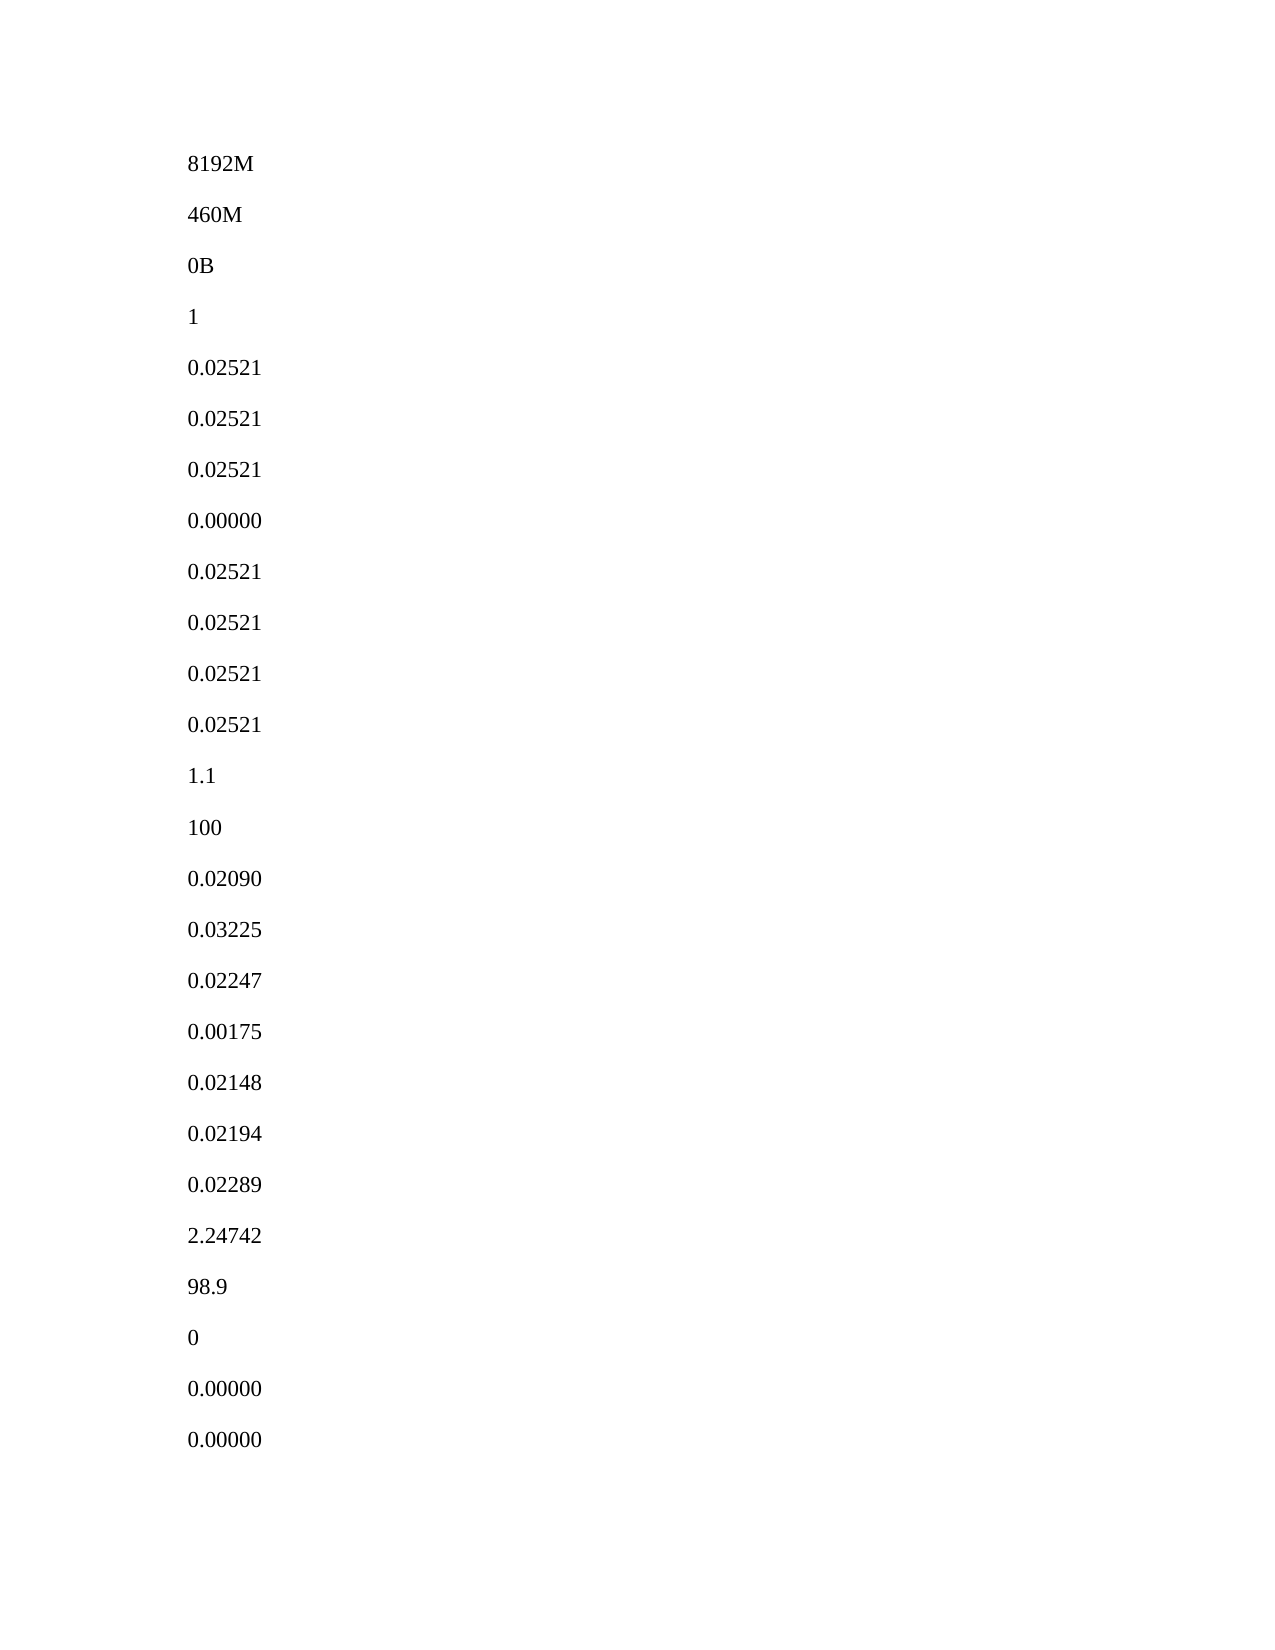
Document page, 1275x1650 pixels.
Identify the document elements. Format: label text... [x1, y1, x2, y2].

table_cell 0.00000 [176, 1426, 1076, 1477]
table_cell 0.00000 [176, 507, 1076, 558]
table_cell 100 [176, 814, 1076, 864]
table_cell 0.02521 [176, 405, 1076, 456]
table_cell 0.00000 [176, 1375, 1076, 1426]
table_cell 0.02289 [176, 1171, 1076, 1222]
table_cell 1 [176, 303, 1076, 354]
table_cell 0.00175 [176, 1018, 1076, 1069]
table_cell 0.02247 [176, 967, 1076, 1018]
table_cell 0.02521 [176, 354, 1076, 405]
table_cell 0.02194 [176, 1120, 1076, 1171]
table_cell 0 [176, 1324, 1076, 1375]
table_cell 98.9 [176, 1273, 1076, 1324]
table_cell 0B [176, 252, 1076, 303]
table_cell 0.02148 [176, 1069, 1076, 1120]
table_cell 0.02521 [176, 456, 1076, 507]
table_cell 460M [176, 201, 1076, 252]
table_cell 2.24742 [176, 1222, 1076, 1273]
table_cell 0.02521 [176, 609, 1076, 660]
table_cell 1.1 [176, 763, 1076, 813]
table_cell 0.02090 [176, 865, 1076, 916]
table_cell 0.02521 [176, 660, 1076, 711]
table_cell 0.02521 [176, 711, 1076, 762]
table_cell 0.03225 [176, 916, 1076, 967]
table_cell 0.02521 [176, 558, 1076, 609]
table_header 8192M [176, 150, 1076, 201]
